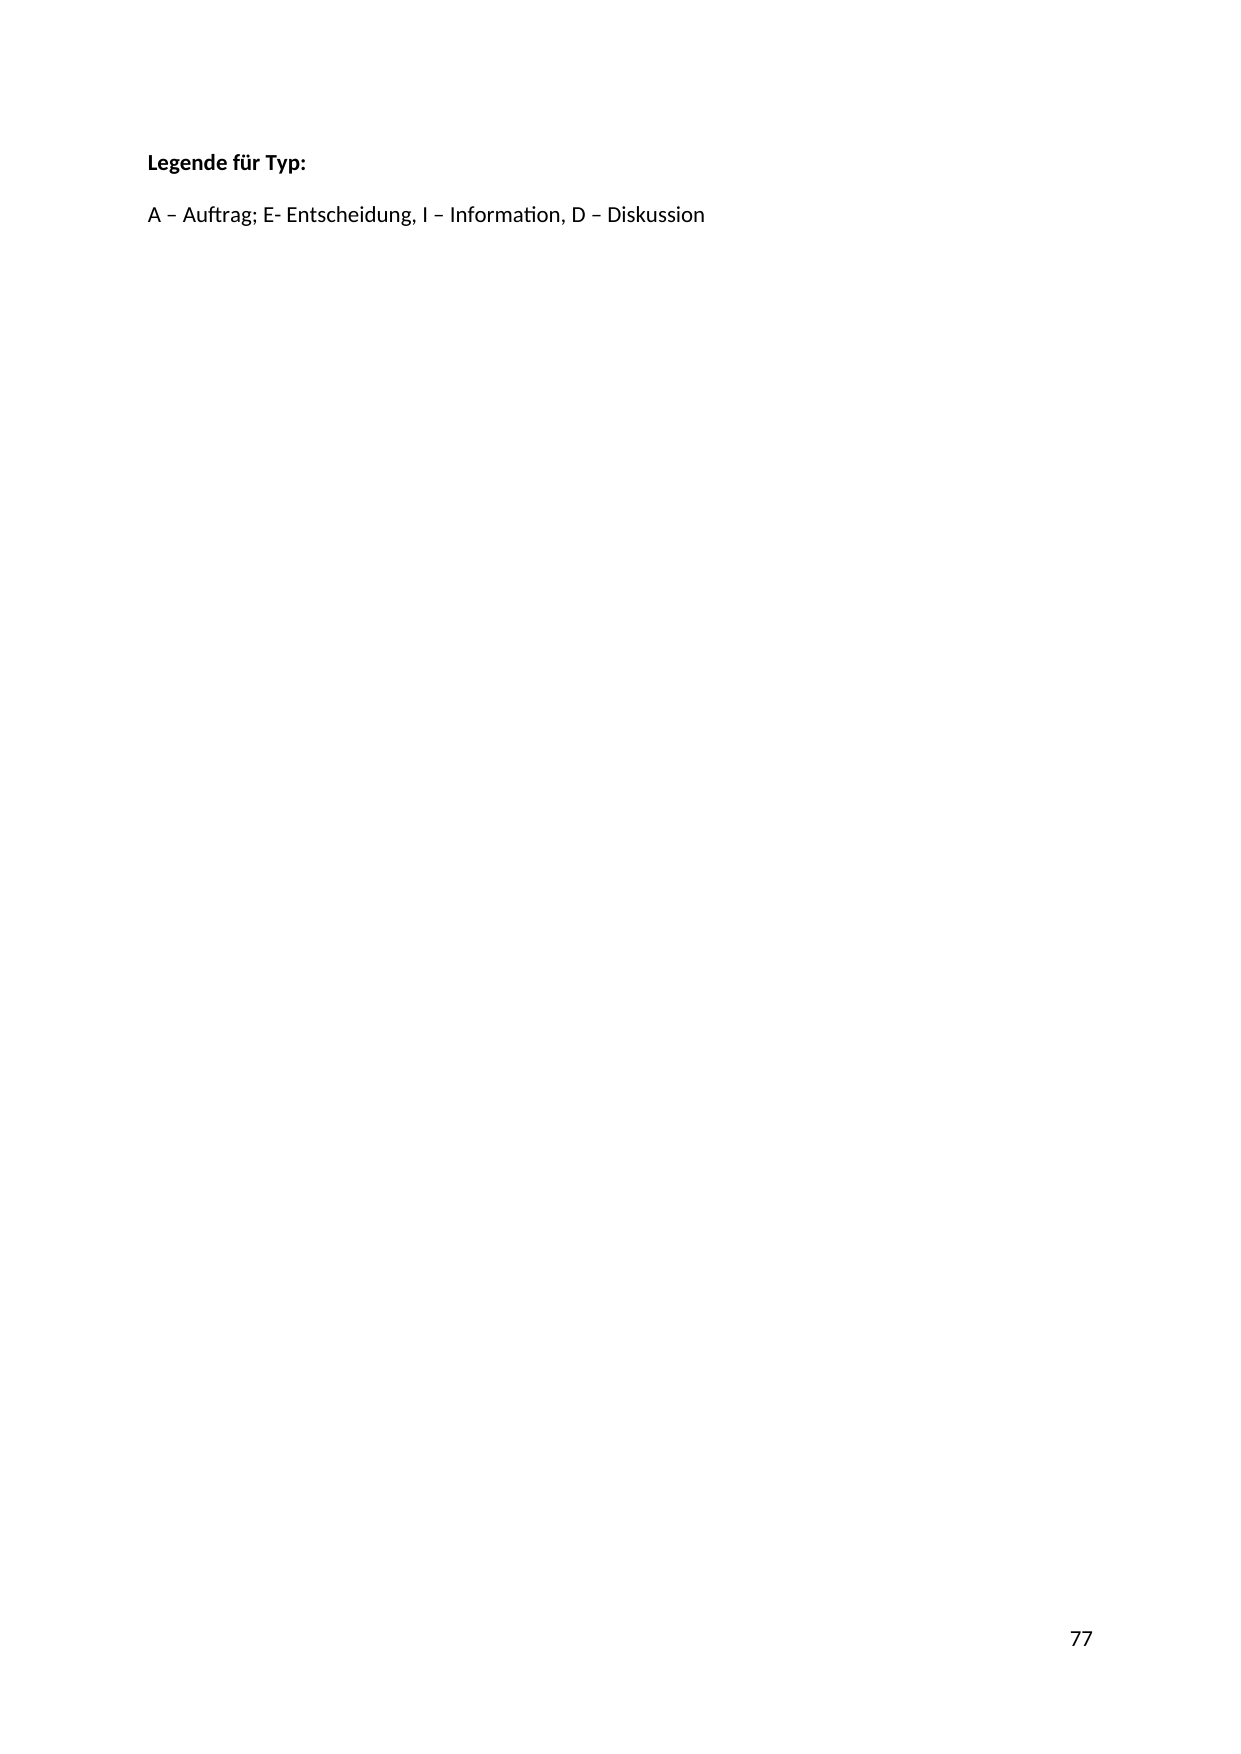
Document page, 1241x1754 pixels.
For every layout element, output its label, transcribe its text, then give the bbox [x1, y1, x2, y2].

text Legende für Typ: [148, 148, 1093, 176]
text A – Auftrag; E- Entscheidung, I – Information, D – Diskussion [148, 201, 1093, 229]
